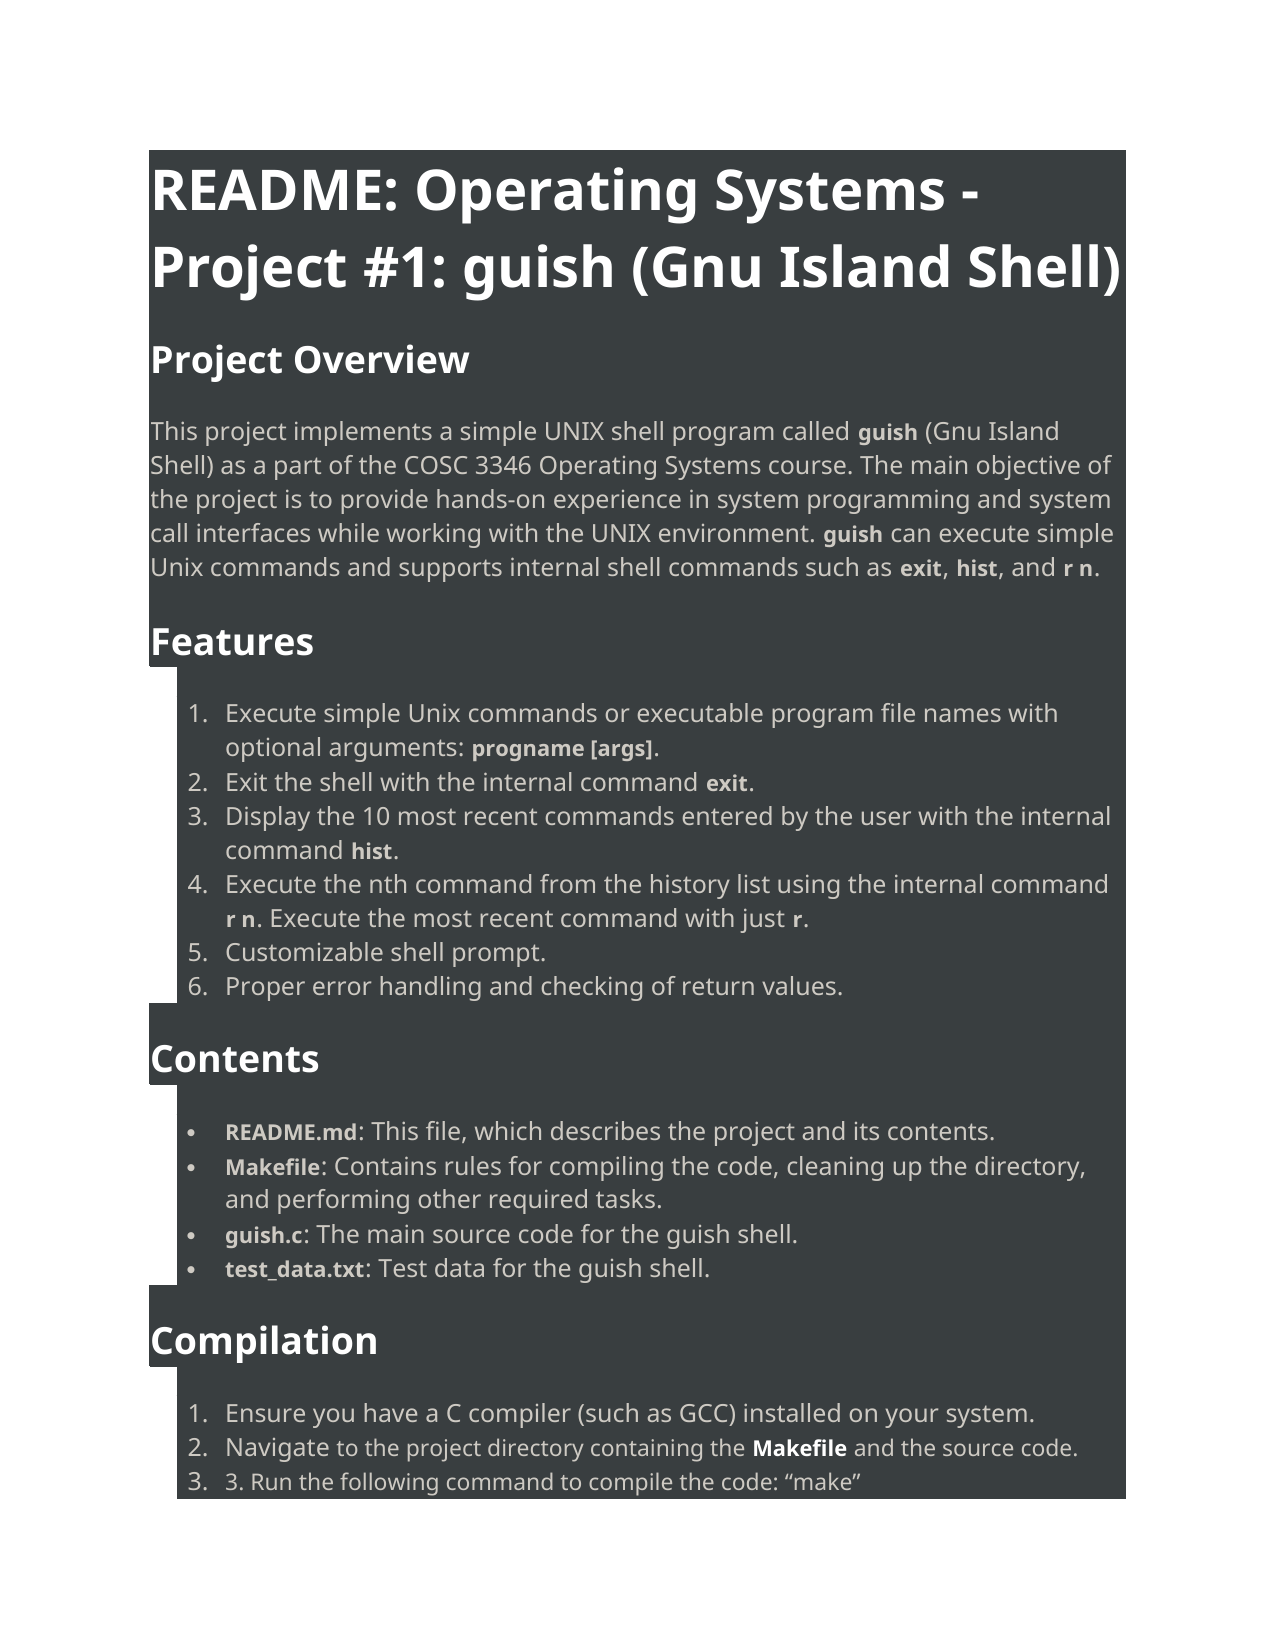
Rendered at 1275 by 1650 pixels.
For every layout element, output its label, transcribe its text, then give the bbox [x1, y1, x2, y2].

text This project implements a simple UNIX shell program called guish (Gnu Island Shell) as a part of the COSC 3346 Operating Systems course. The main objective of the project is to provide hands-on experience in system programming and system call interfaces while working with the UNIX environment. guish can execute simple Unix commands and supports internal shell commands such as exit, hist, and r n. [151, 413, 1125, 583]
list Display the 10 most recent commands entered by the user with the internal command hist. [178, 798, 1125, 866]
text Features [151, 614, 1125, 666]
list 3. Run the following command to compile the code: “make” [178, 1463, 1125, 1498]
list Exit the shell with the internal command exit. [178, 764, 1125, 798]
list Navigate to the project directory containing the Makefile and the source code. [178, 1429, 1125, 1463]
list Proper error handling and checking of return values. [178, 968, 1125, 1003]
list README.md: This file, which describes the project and its contents. [178, 1115, 1125, 1148]
list test_data.txt: Test data for the guish shell. [178, 1250, 1125, 1284]
list guish.c: The main source code for the guish shell. [178, 1216, 1125, 1250]
list Execute the nth command from the history list using the internal command r n. Execute the most recent command with just r. [178, 866, 1125, 934]
text Contents [151, 1033, 1125, 1084]
list Ensure you have a C compiler (such as GCC) installed on your system. [178, 1396, 1125, 1429]
text Project Overview [151, 332, 1125, 384]
list Makefile: Contains rules for compiling the code, cleaning up the directory, and performing other required tasks. [178, 1148, 1125, 1216]
list Execute simple Unix commands or executable program file names with optional arguments: progname [args]. [178, 697, 1125, 764]
text Compilation [151, 1315, 1125, 1366]
subtitle README: Operating Systems - Project #1: guish (Gnu Island Shell) [151, 151, 1125, 304]
list Customizable shell prompt. [178, 934, 1125, 968]
